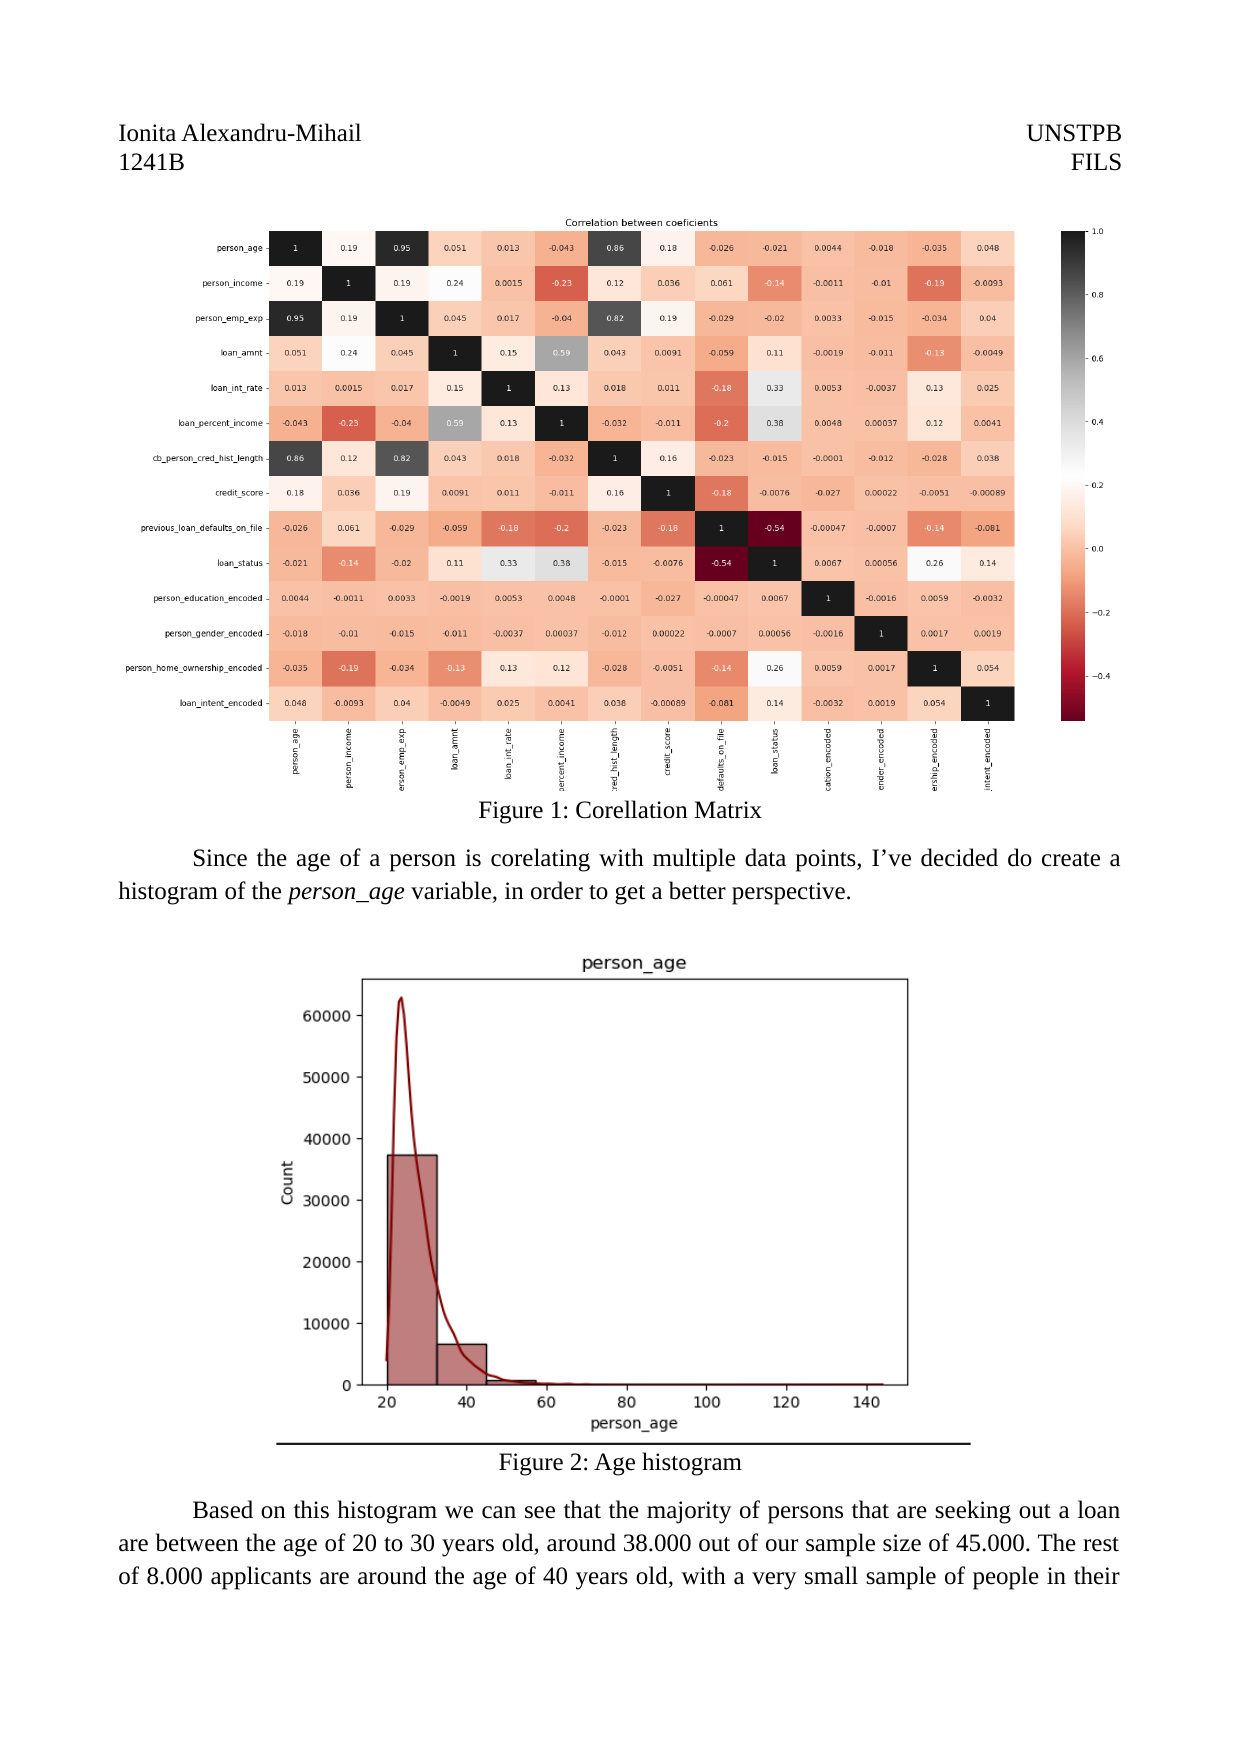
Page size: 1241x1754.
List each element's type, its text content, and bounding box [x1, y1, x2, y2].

text Figure 2: Age histogram [118, 1447, 1122, 1476]
picture [276, 916, 971, 1445]
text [118, 1495, 1122, 1589]
picture [118, 205, 1123, 791]
text Since the age of a person is corelating with multiple data points, I’ve decided do create a histogram of the person_age variable, in order to get a better perspective. [118, 843, 1122, 904]
text Figure 1: Corellation Matrix [118, 791, 1122, 824]
